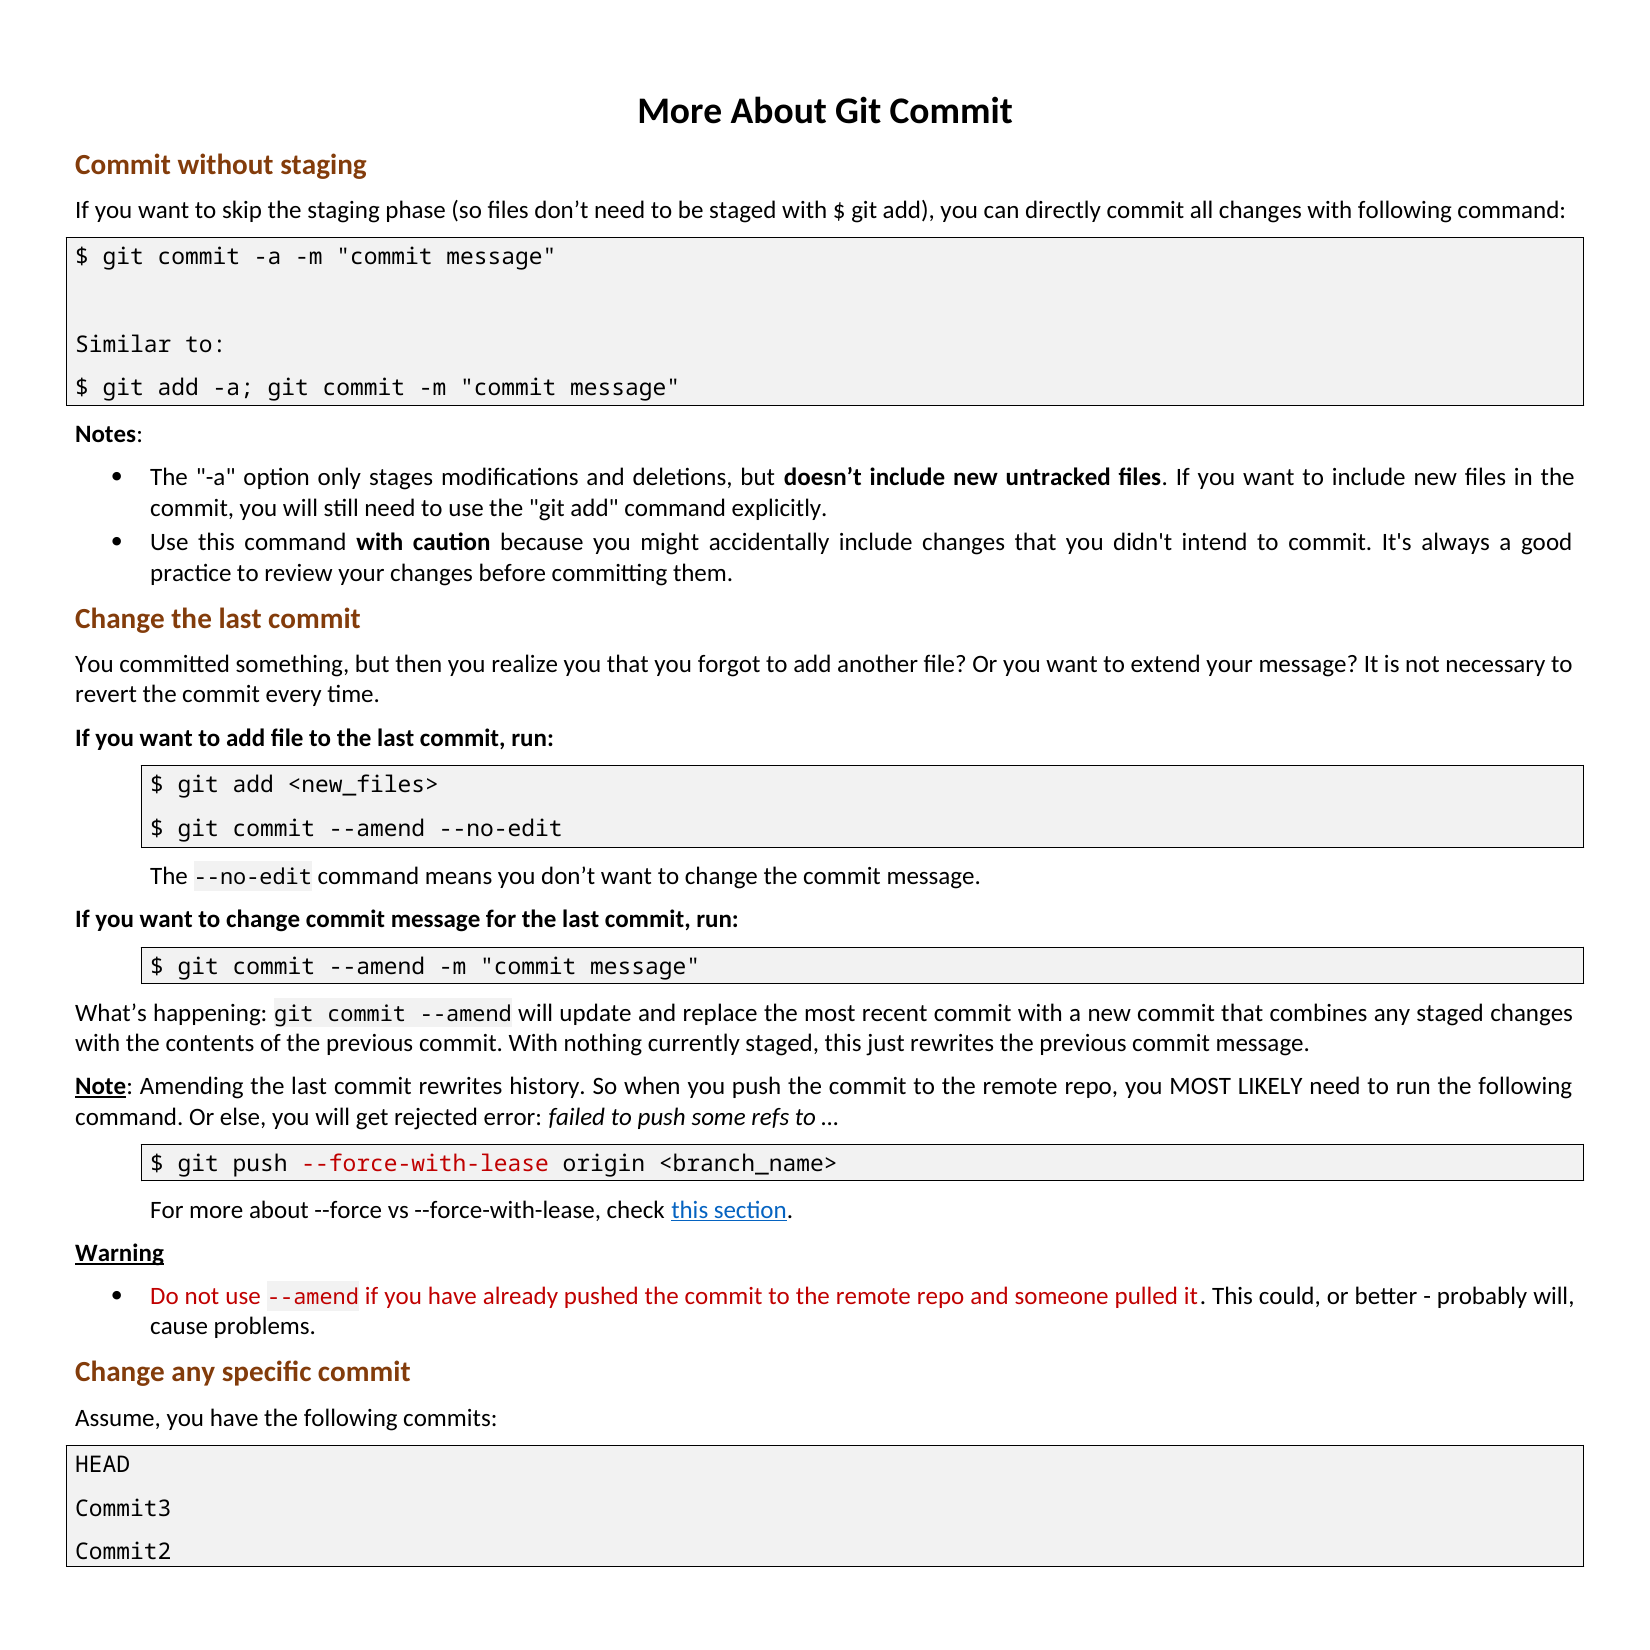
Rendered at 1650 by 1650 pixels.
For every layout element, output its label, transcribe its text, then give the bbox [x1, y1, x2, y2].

text Notes: [75, 418, 1575, 449]
text $ git add -a; git commit -m "commit message" [67, 368, 1583, 405]
text What’s happening: git commit --amend will update and replace the most recent commit with a new commit that combines any staged changes with the contents of the previous commit. With nothing currently staged, this just rewrites the previous commit message. [75, 997, 1575, 1058]
text HEAD [67, 1446, 1583, 1479]
subtitle More About Git Commit [75, 87, 1575, 133]
text Note: Amending the last commit rewrites history. So when you push the commit to the remote repo, you MOST LIKELY need to run the following command. Or else, you will get rejected error: failed to push some refs to … [75, 1070, 1575, 1131]
list The "-a" option only stages modifications and deletions, but doesn’t include new untracked files. If you want to include new files in the commit, you will still need to use the "git add" command explicitly. [112, 461, 1575, 522]
text $ git commit --amend --no-edit [142, 808, 1583, 847]
subtitle Change the last commit [75, 600, 1575, 636]
text For more about --force vs --force-with-lease, check this section. [150, 1194, 1575, 1224]
text Commit3 [67, 1488, 1583, 1523]
text The --no-edit command means you don’t want to change the commit message. [312, 861, 1575, 891]
list Use this command with caution because you might accidentally include changes that you didn't intend to commit. It's always a good practice to review your changes before committing them. [112, 526, 1575, 587]
text $ git commit --amend -m "commit message" [142, 948, 1583, 983]
text Similar to: [67, 324, 1583, 359]
text If you want to skip the staging phase (so files don’t need to be staged with $ git add), you can directly commit all changes with following command: [75, 194, 1575, 224]
list Do not use --amend if you have already pushed the commit to the remote repo and someone pulled it. This could, or better - probably will, cause problems. [112, 1280, 1575, 1341]
text If you want to change commit message for the last commit, run: [75, 904, 1575, 934]
text You committed something, but then you realize you that you forgot to add another file? Or you want to extend your message? It is not necessary to revert the commit every time. [75, 648, 1575, 709]
text If you want to add file to the last commit, run: [75, 722, 1575, 752]
subtitle Commit without staging [75, 146, 1575, 181]
text Assume, you have the following commits: [75, 1402, 1575, 1432]
text $ git commit -a -m "commit message" [67, 238, 1583, 271]
text Warning [75, 1237, 1575, 1267]
subtitle Change any specific commit [75, 1353, 1575, 1389]
text Commit2 [67, 1532, 1583, 1566]
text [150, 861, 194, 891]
text $ git add <new_files> [142, 766, 1583, 799]
text $ git push --force-with-lease origin <branch_name> [142, 1145, 1583, 1180]
